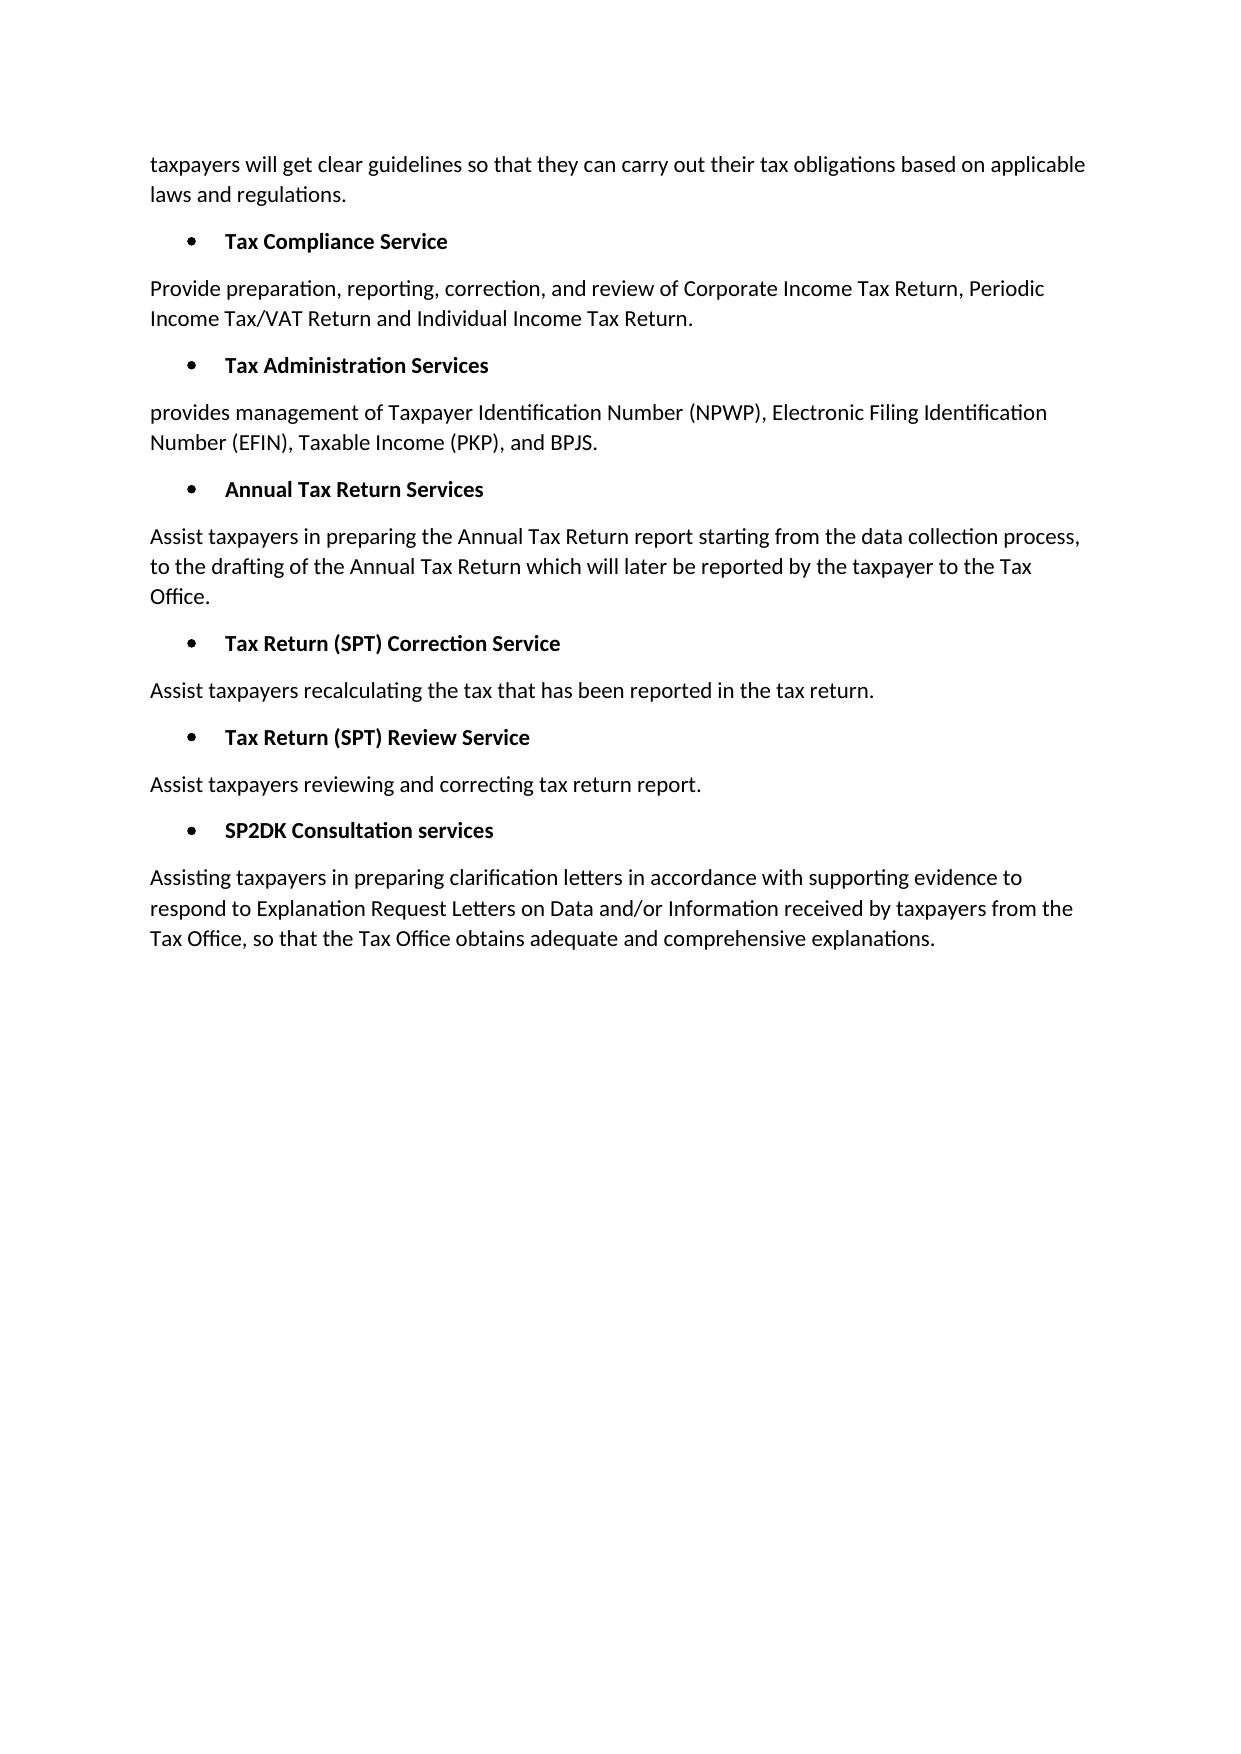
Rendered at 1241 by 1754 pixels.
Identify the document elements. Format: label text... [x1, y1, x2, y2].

list SP2DK Consultation services [187, 817, 1090, 845]
text Provide preparation, reporting, correction, and review of Corporate Income Tax Return, Periodic Income Tax/VAT Return and Individual Income Tax Return. [150, 274, 1090, 332]
text Assist taxpayers reviewing and correcting tax return report. [150, 770, 1090, 798]
text Assist taxpayers recalculating the tax that has been reported in the tax return. [150, 676, 1090, 704]
text Assisting taxpayers in preparing clarification letters in accordance with supporting evidence to respond to Explanation Request Letters on Data and/or Information received by taxpayers from the Tax Office, so that the Tax Office obtains adequate and comprehensive explanations. [150, 863, 1090, 952]
list Tax Administration Services [187, 351, 1090, 379]
text provides management of Taxpayer Identification Number (NPWP), Electronic Filing Identification Number (EFIN), Taxable Income (PKP), and BPJS. [150, 398, 1090, 456]
list Tax Return (SPT) Correction Service [187, 629, 1090, 657]
list Tax Compliance Service [187, 227, 1090, 255]
list Tax Return (SPT) Review Service [187, 723, 1090, 751]
text Assist taxpayers in preparing the Annual Tax Return report starting from the data collection process, to the drafting of the Annual Tax Return which will later be reported by the taxpayer to the Tax Office. [150, 522, 1090, 610]
list Annual Tax Return Services [187, 475, 1090, 503]
